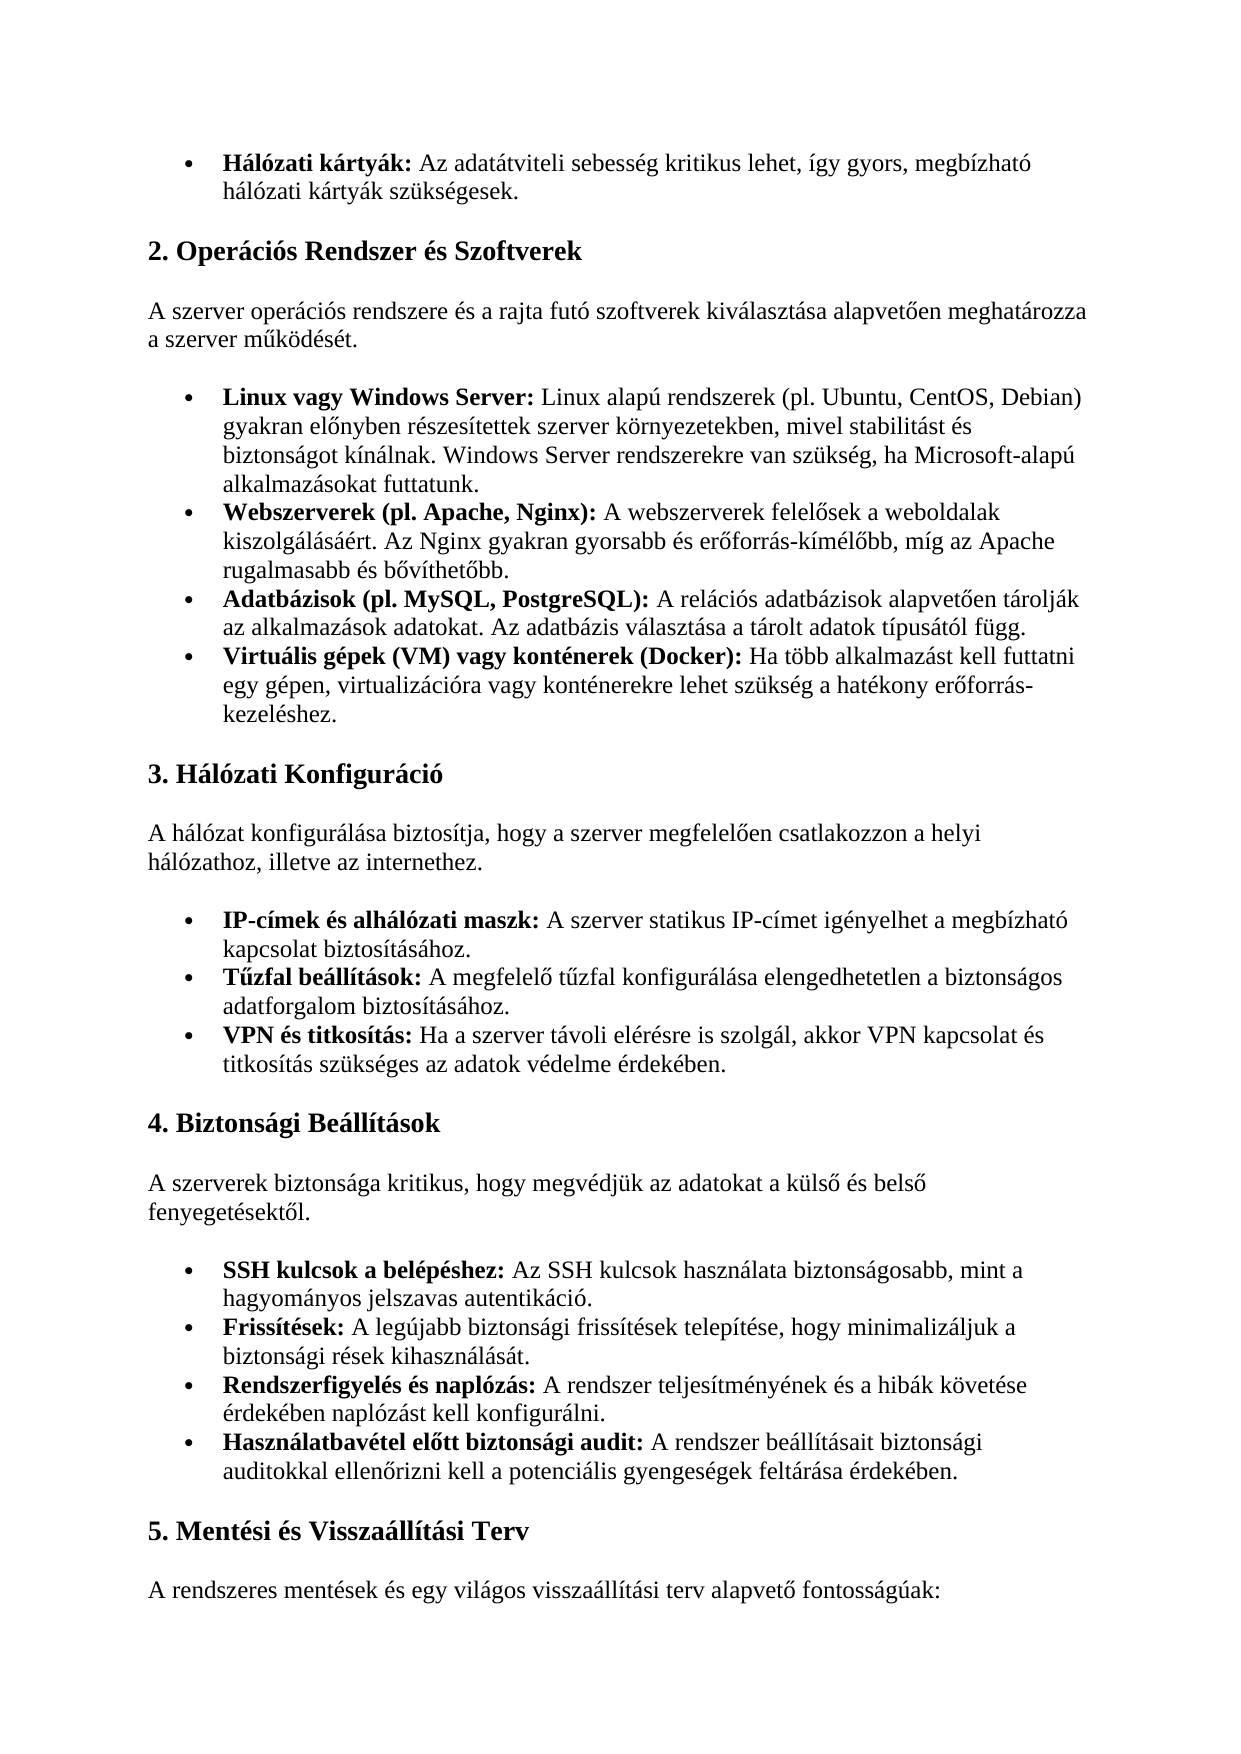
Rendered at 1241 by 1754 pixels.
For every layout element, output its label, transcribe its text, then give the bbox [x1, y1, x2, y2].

list Használatbavétel előtt biztonsági audit: A rendszer beállításait biztonsági auditokkal ellenőrizni kell a potenciális gyengeségek feltárása érdekében. [185, 1427, 1093, 1485]
text 5. Mentési és Visszaállítási Terv [148, 1514, 1093, 1546]
list Virtuális gépek (VM) vagy konténerek (Docker): Ha több alkalmazást kell futtatni egy gépen, virtualizációra vagy konténerekre lehet szükség a hatékony erőforrás-kezeléshez. [185, 641, 1093, 727]
list Tűzfal beállítások: A megfelelő tűzfal konfigurálása elengedhetetlen a biztonságos adatforgalom biztosításához. [185, 962, 1093, 1020]
text 4. Biztonsági Beállítások [148, 1107, 1093, 1139]
text 2. Operációs Rendszer és Szoftverek [148, 234, 1093, 267]
list Adatbázisok (pl. MySQL, PostgreSQL): A relációs adatbázisok alapvetően tárolják az alkalmazások adatokat. Az adatbázis választása a tárolt adatok típusától függ. [185, 584, 1093, 641]
list IP-címek és alhálózati maszk: A szerver statikus IP-címet igényelhet a megbízható kapcsolat biztosításához. [185, 905, 1093, 962]
text A hálózat konfigurálása biztosítja, hogy a szerver megfelelően csatlakozzon a helyi hálózathoz, illetve az internethez. [148, 818, 1093, 876]
text A szerverek biztonsága kritikus, hogy megvédjük az adatokat a külső és belső fenyegetésektől. [148, 1168, 1093, 1226]
list Rendszerfigyelés és naplózás: A rendszer teljesítményének és a hibák követése érdekében naplózást kell konfigurálni. [185, 1370, 1093, 1427]
text A szerver operációs rendszere és a rajta futó szoftverek kiválasztása alapvetően meghatározza a szerver működését. [148, 296, 1093, 353]
list Linux vagy Windows Server: Linux alapú rendszerek (pl. Ubuntu, CentOS, Debian) gyakran előnyben részesítettek szerver környezetekben, mivel stabilitást és biztonságot kínálnak. Windows Server rendszerekre van szükség, ha Microsoft-alapú alkalmazásokat futtatunk. [185, 382, 1093, 497]
list Frissítések: A legújabb biztonsági frissítések telepítése, hogy minimalizáljuk a biztonsági rések kihasználását. [185, 1312, 1093, 1370]
list Hálózati kártyák: Az adatátviteli sebesség kritikus lehet, így gyors, megbízható hálózati kártyák szükségesek. [185, 148, 1093, 205]
text 3. Hálózati Konfiguráció [148, 757, 1093, 789]
list Webszerverek (pl. Apache, Nginx): A webszerverek felelősek a weboldalak kiszolgálásáért. Az Nginx gyakran gyorsabb és erőforrás-kímélőbb, míg az Apache rugalmasabb és bővíthetőbb. [185, 497, 1093, 584]
list SSH kulcsok a belépéshez: Az SSH kulcsok használata biztonságosabb, mint a hagyományos jelszavas autentikáció. [185, 1255, 1093, 1312]
text A rendszeres mentések és egy világos visszaállítási terv alapvető fontosságúak: [148, 1576, 1093, 1604]
list VPN és titkosítás: Ha a szerver távoli elérésre is szolgál, akkor VPN kapcsolat és titkosítás szükséges az adatok védelme érdekében. [185, 1020, 1093, 1077]
